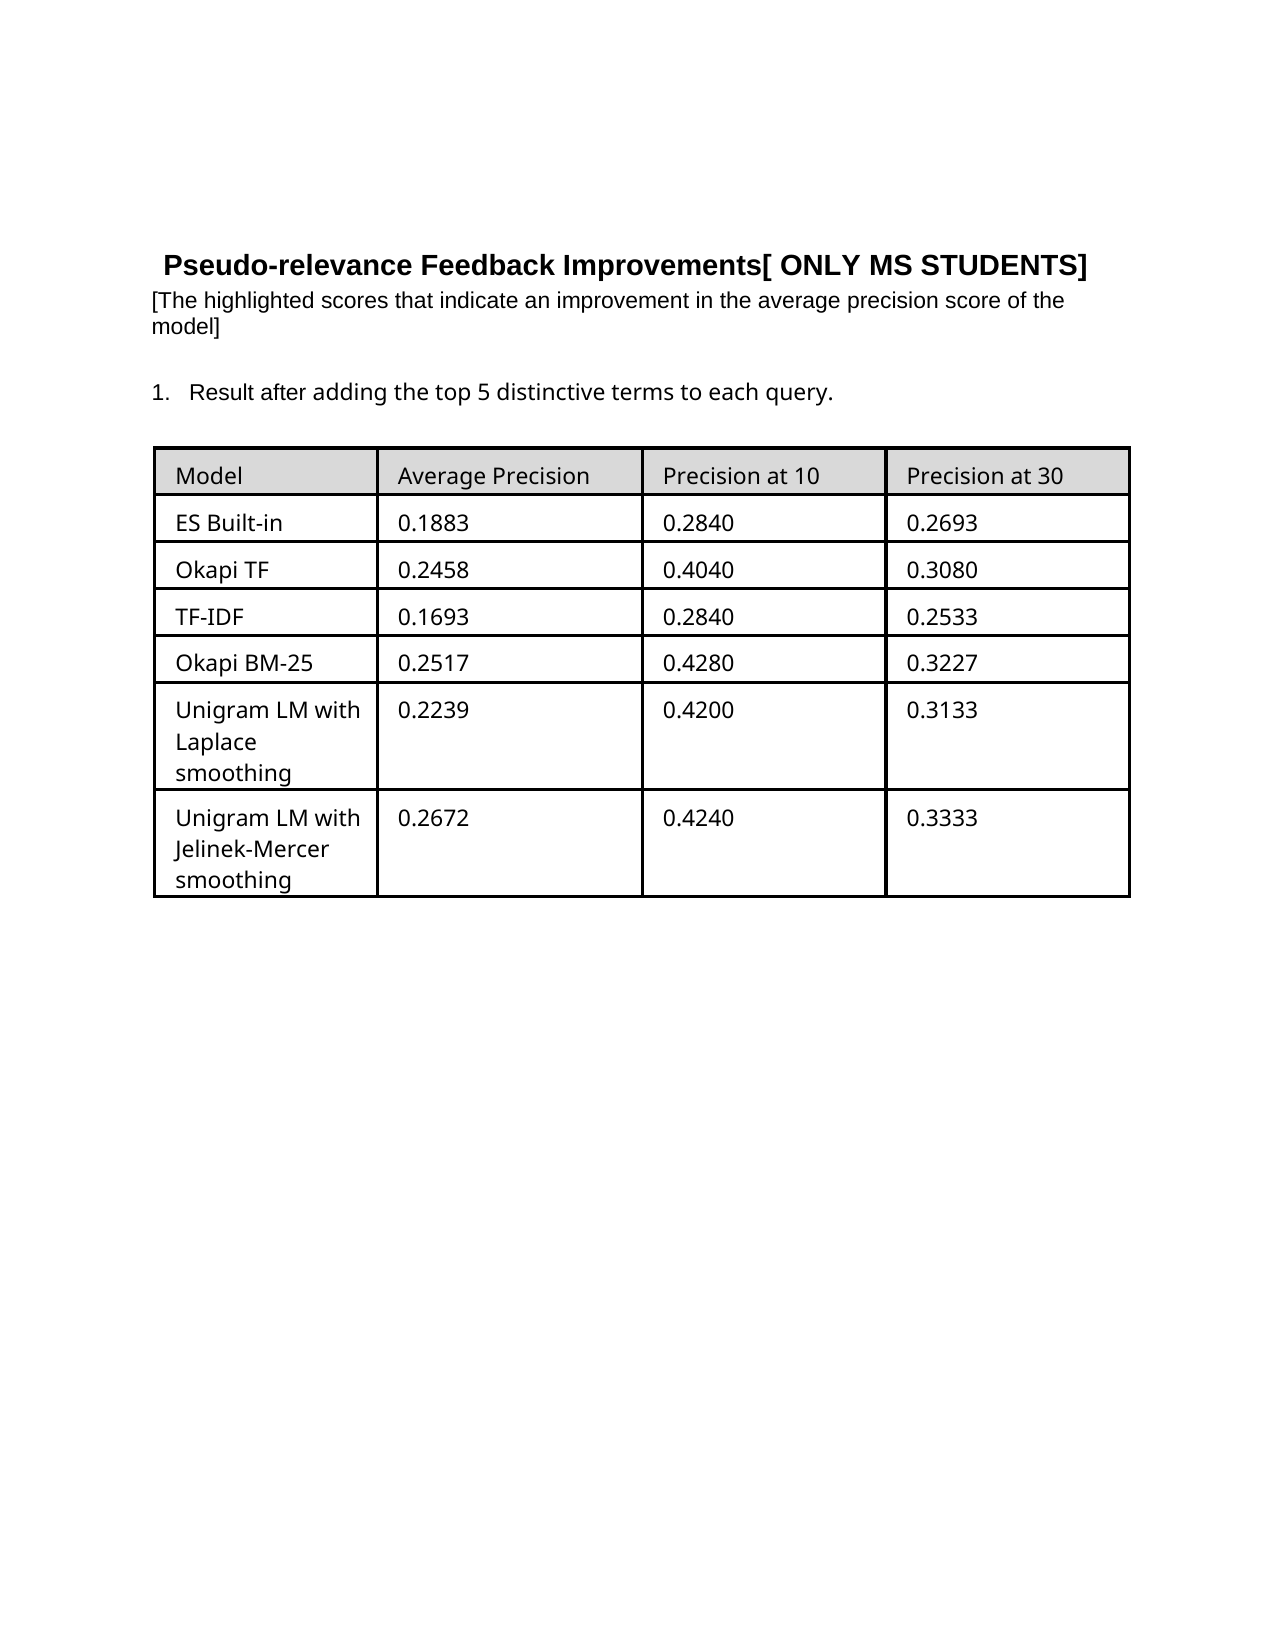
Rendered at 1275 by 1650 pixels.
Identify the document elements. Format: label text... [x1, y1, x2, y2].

table_cell 0.3333 [888, 791, 1128, 895]
table_cell 0.1693 [379, 590, 641, 634]
table_cell 0.4040 [644, 543, 884, 587]
table_cell Okapi BM-25 [156, 637, 376, 681]
text [The highlighted scores that indicate an improvement in the average precision score of the model] [151, 287, 1124, 339]
table_cell 0.3133 [888, 684, 1128, 788]
table_cell 0.4280 [644, 637, 884, 681]
table_cell Unigram LM with Jelinek-Mercer smoothing [156, 791, 376, 895]
table_cell ES Built-in [156, 496, 376, 540]
table_cell 0.2693 [888, 496, 1128, 540]
table_header Average Precision [379, 450, 641, 493]
table_cell 0.3227 [888, 637, 1128, 681]
table_cell 0.4240 [644, 791, 884, 895]
table_header Precision at 10 [644, 450, 884, 493]
table_cell 0.2239 [379, 684, 641, 788]
table_cell 0.4200 [644, 684, 884, 788]
table_cell TF-IDF [156, 590, 376, 634]
table_cell Okapi TF [156, 543, 376, 587]
table_cell 0.2840 [644, 496, 884, 540]
table_cell 0.1883 [379, 496, 641, 540]
table_cell 0.3080 [888, 543, 1128, 587]
table_cell 0.2517 [379, 637, 641, 681]
table_cell Unigram LM with Laplace smoothing [156, 684, 376, 788]
table_cell 0.2672 [379, 791, 641, 895]
subtitle Pseudo-relevance Feedback Improvements[ ONLY MS STUDENTS] [151, 248, 1124, 282]
list Result after adding the top 5 distinctive terms to each query. [151, 376, 1124, 407]
table_cell 0.2458 [379, 543, 641, 587]
table_header Model [156, 450, 376, 493]
table_header Precision at 30 [888, 450, 1128, 493]
table_cell 0.2533 [888, 590, 1128, 634]
table_cell 0.2840 [644, 590, 884, 634]
